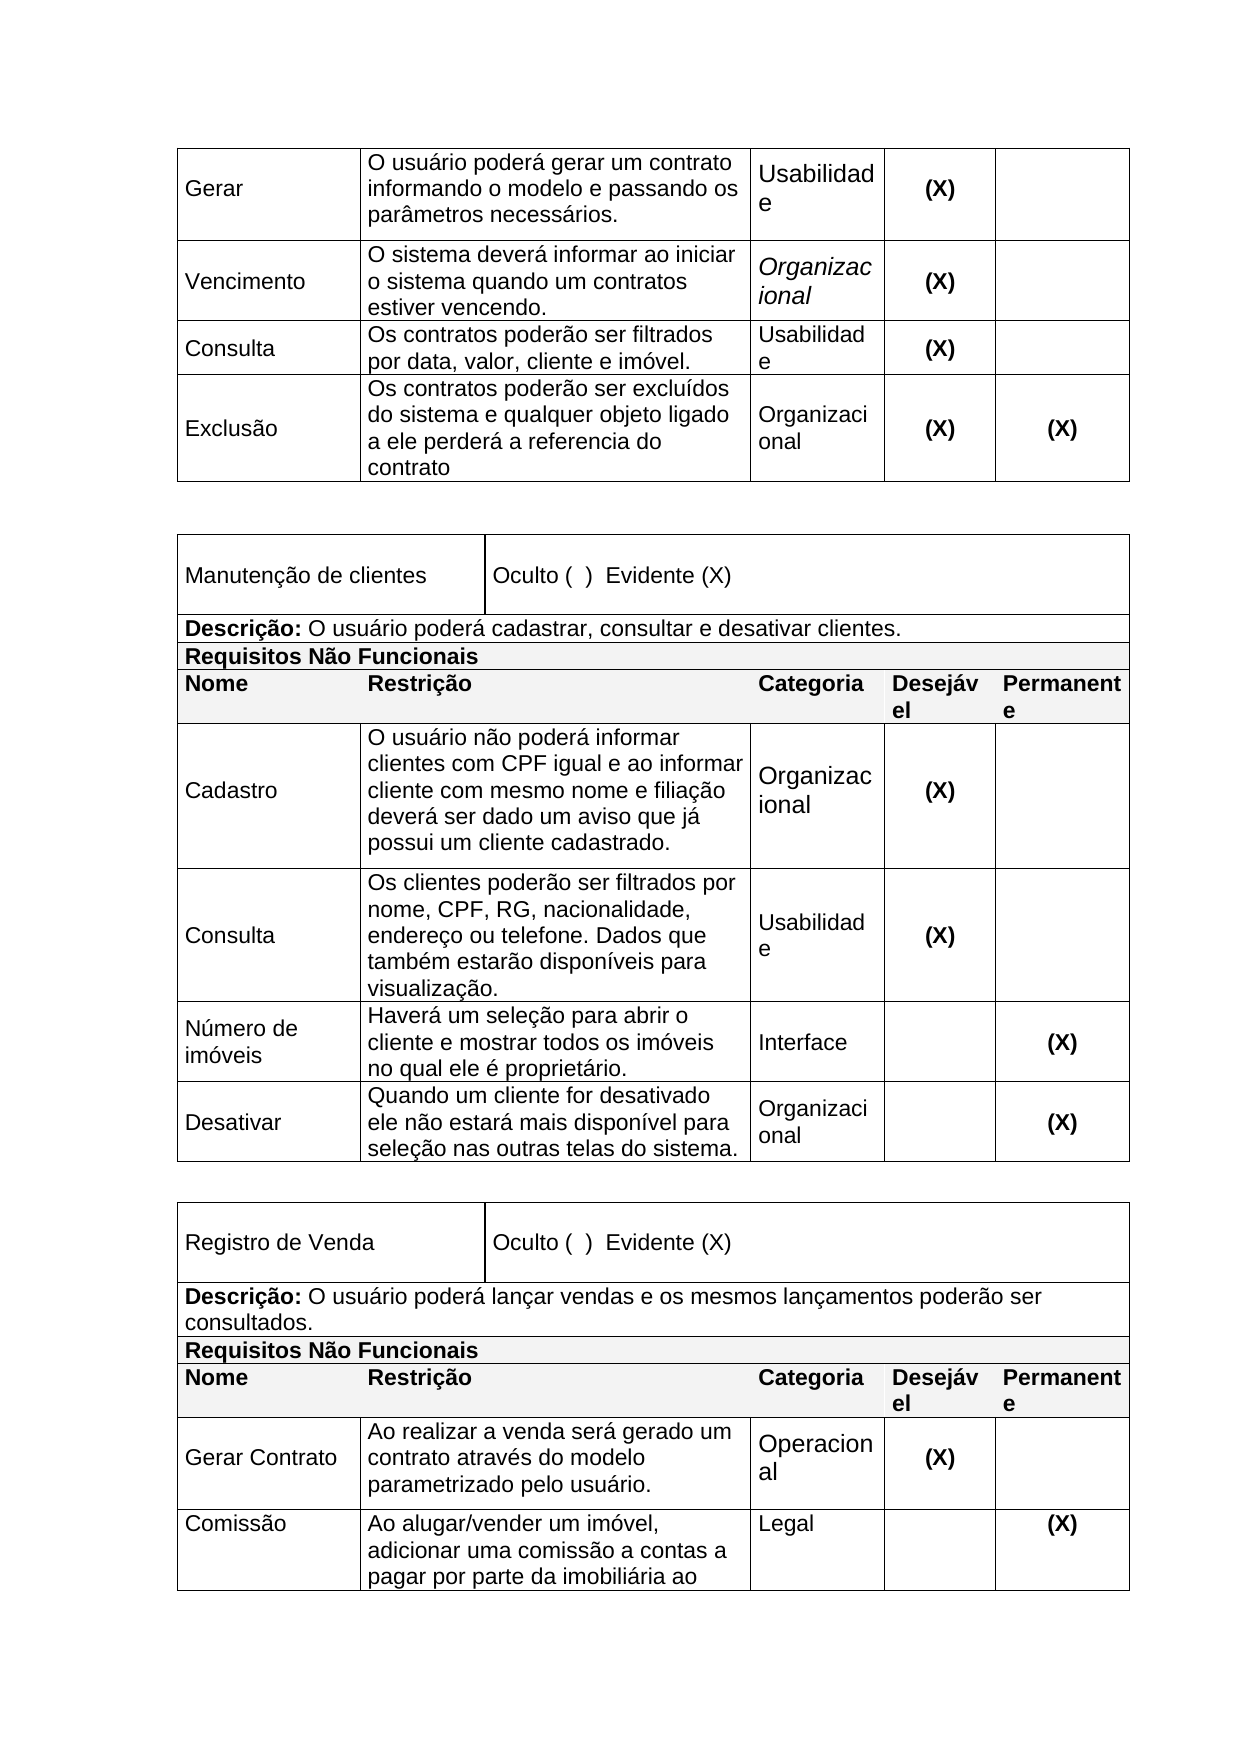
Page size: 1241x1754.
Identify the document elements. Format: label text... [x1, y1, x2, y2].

table_cell (X) [996, 1510, 1129, 1589]
table_cell Organizacional [751, 724, 884, 868]
table_cell Usabilidade [751, 869, 884, 1001]
table_cell O usuário não poderá informar clientes com CPF igual e ao informar cliente com mesmo nome e filiação deverá ser dado um aviso que já possui um cliente cadastrado. [361, 724, 750, 868]
table_cell Quando um cliente for desativado ele não estará mais disponível para seleção nas outras telas do sistema. [361, 1082, 750, 1161]
table_cell Usabilidade [751, 149, 884, 240]
table_cell Categoria [751, 1364, 884, 1417]
table_cell [885, 1002, 995, 1081]
table_cell O usuário poderá gerar um contrato informando o modelo e passando os parâmetros necessários. [361, 149, 750, 240]
table_cell Consulta [178, 869, 360, 1001]
table_cell (X) [885, 375, 995, 481]
table_cell Desativar [178, 1082, 360, 1161]
table_cell Gerar Contrato [178, 1418, 360, 1509]
table_cell Descrição: O usuário poderá lançar vendas e os mesmos lançamentos poderão ser consultados. [178, 1283, 1129, 1336]
table_cell Operacional [751, 1418, 884, 1509]
table_cell Organizacional [751, 375, 884, 481]
table_cell (X) [885, 149, 995, 240]
table_cell (X) [996, 1082, 1129, 1161]
table_cell Permanente [995, 1364, 1129, 1417]
table_cell Requisitos Não Funcionais [178, 643, 1129, 669]
table_cell [885, 1082, 995, 1161]
table_cell Consulta [178, 321, 360, 374]
table_cell Organizacional [751, 241, 884, 320]
table_cell (X) [885, 869, 995, 1001]
table_cell Organizacional [751, 1082, 884, 1161]
table_cell [996, 149, 1129, 240]
table_cell [996, 1418, 1129, 1509]
table_cell Restrição [360, 670, 751, 723]
table_cell Descrição: O usuário poderá cadastrar, consultar e desativar clientes. [178, 615, 1129, 642]
table_header Oculto ( ) Evidente (X) [486, 535, 1129, 614]
table_cell Número de imóveis [178, 1002, 360, 1081]
table_cell (X) [996, 375, 1129, 481]
table_cell [885, 1510, 995, 1589]
table_cell Requisitos Não Funcionais [178, 1337, 1129, 1363]
table_cell Os contratos poderão ser filtrados por data, valor, cliente e imóvel. [361, 321, 750, 374]
table_cell [996, 241, 1129, 320]
table_cell Desejável [885, 1364, 995, 1417]
table_cell Legal [751, 1510, 884, 1589]
table_header Registro de Venda [178, 1203, 484, 1282]
table_cell (X) [885, 241, 995, 320]
table_cell Exclusão [178, 375, 360, 481]
table_cell O sistema deverá informar ao iniciar o sistema quando um contratos estiver vencendo. [361, 241, 750, 320]
table_cell (X) [885, 724, 995, 868]
table_cell Restrição [360, 1364, 751, 1417]
table_cell Interface [751, 1002, 884, 1081]
table_cell (X) [885, 1418, 995, 1509]
table_cell Categoria [751, 670, 884, 723]
table_cell (X) [996, 1002, 1129, 1081]
table_cell Nome [178, 1364, 360, 1417]
table_cell [996, 724, 1129, 868]
table_cell Gerar [178, 149, 360, 240]
table_header Manutenção de clientes [178, 535, 484, 614]
table_cell Nome [178, 670, 360, 723]
table_cell (X) [885, 321, 995, 374]
table_cell Haverá um seleção para abrir o cliente e mostrar todos os imóveis no qual ele é proprietário. [361, 1002, 750, 1081]
table_cell Os contratos poderão ser excluídos do sistema e qualquer objeto ligado a ele perderá a referencia do contrato [361, 375, 750, 481]
table_cell Cadastro [178, 724, 360, 868]
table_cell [361, 1510, 750, 1589]
table_cell [996, 321, 1129, 374]
table_cell Permanente [995, 670, 1129, 723]
table_cell [996, 869, 1129, 1001]
table_cell Comissão [178, 1510, 360, 1589]
table_cell Desejável [885, 670, 995, 723]
table_cell Os clientes poderão ser filtrados por nome, CPF, RG, nacionalidade, endereço ou telefone. Dados que também estarão disponíveis para visualização. [361, 869, 750, 1001]
table_cell Ao realizar a venda será gerado um contrato através do modelo parametrizado pelo usuário. [361, 1418, 750, 1509]
table_cell Vencimento [178, 241, 360, 320]
table_cell Usabilidade [751, 321, 884, 374]
table_header Oculto ( ) Evidente (X) [486, 1203, 1129, 1282]
